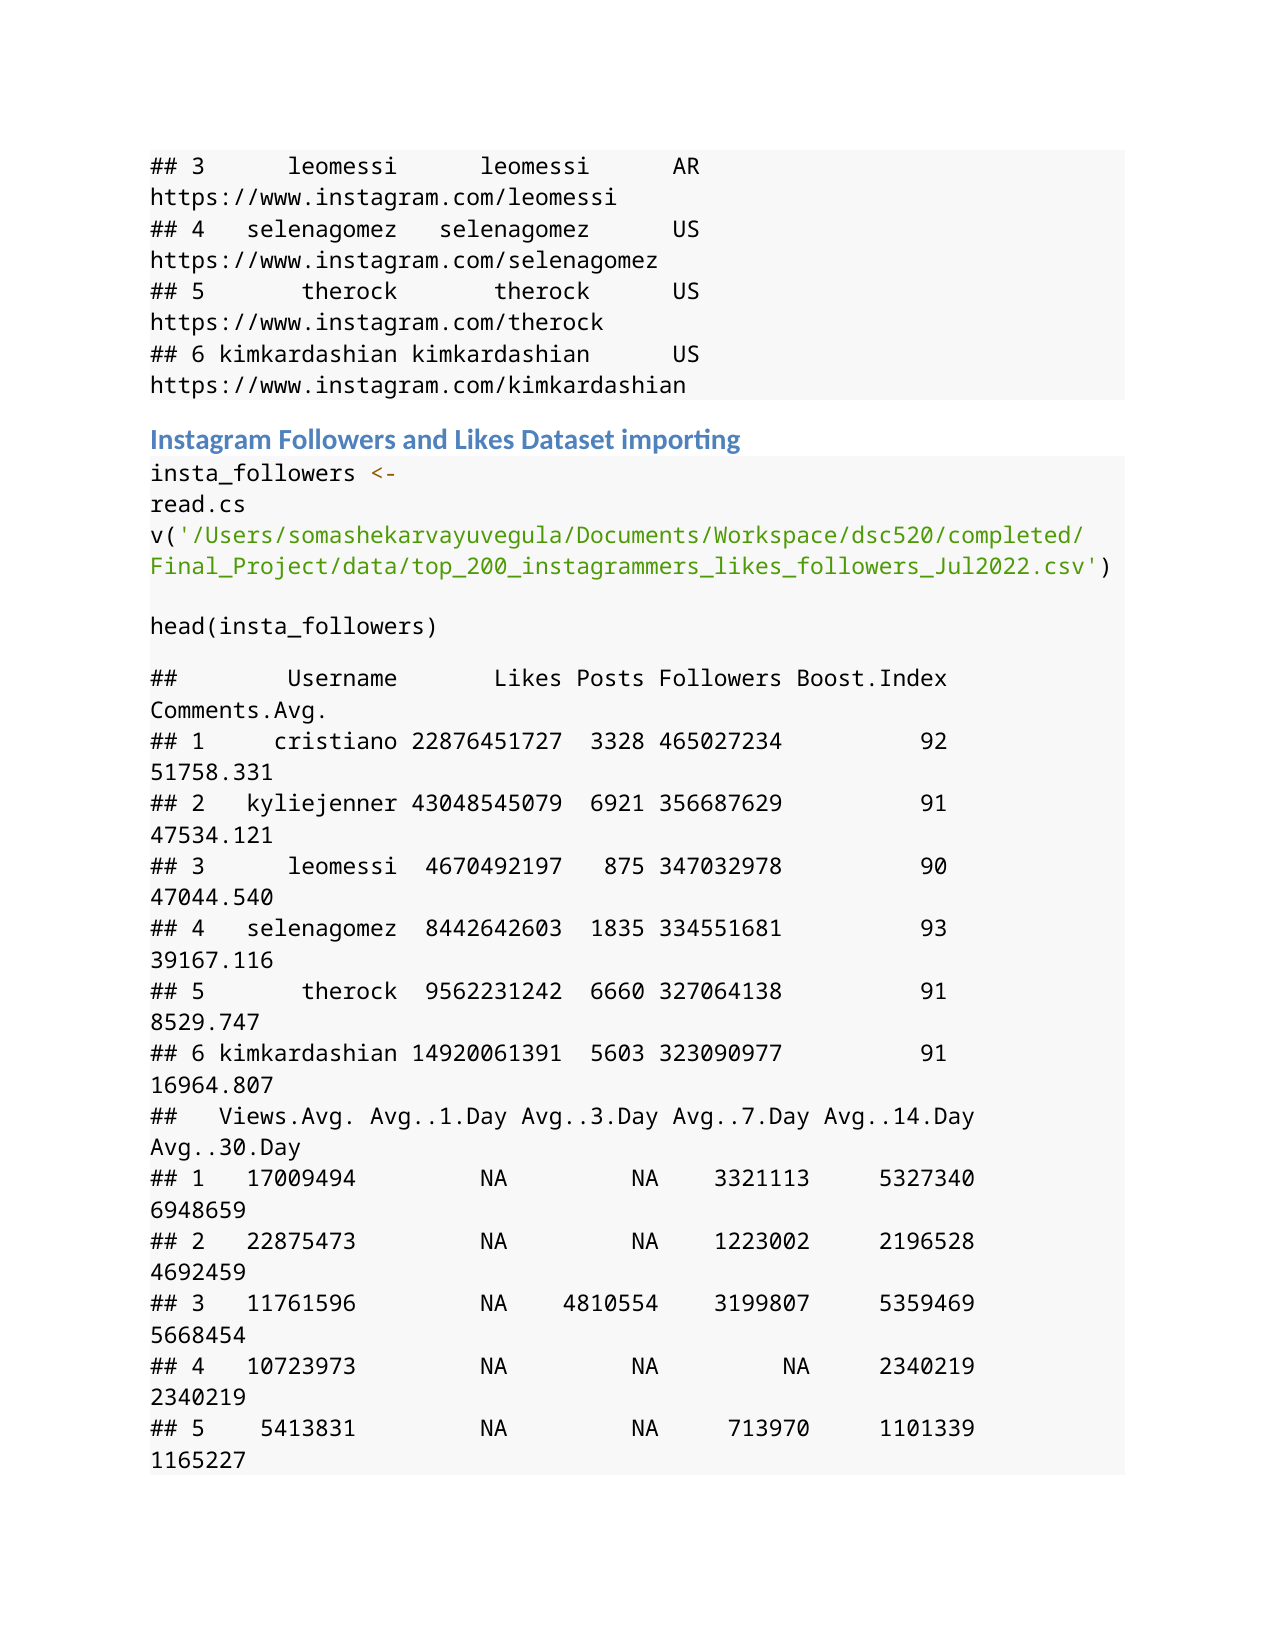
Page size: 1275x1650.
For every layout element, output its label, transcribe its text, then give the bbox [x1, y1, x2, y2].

subtitle Instagram Followers and Likes Dataset importing [150, 421, 1125, 456]
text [150, 150, 1125, 400]
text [150, 662, 1125, 1475]
text insta_followers <- read.csv('/Users/somashekarvayuvegula/Documents/Workspace/dsc520/completed/Final_Project/data/top_200_instagrammers_likes_followers_Jul2022.csv') head(insta_followers) [150, 456, 1125, 641]
